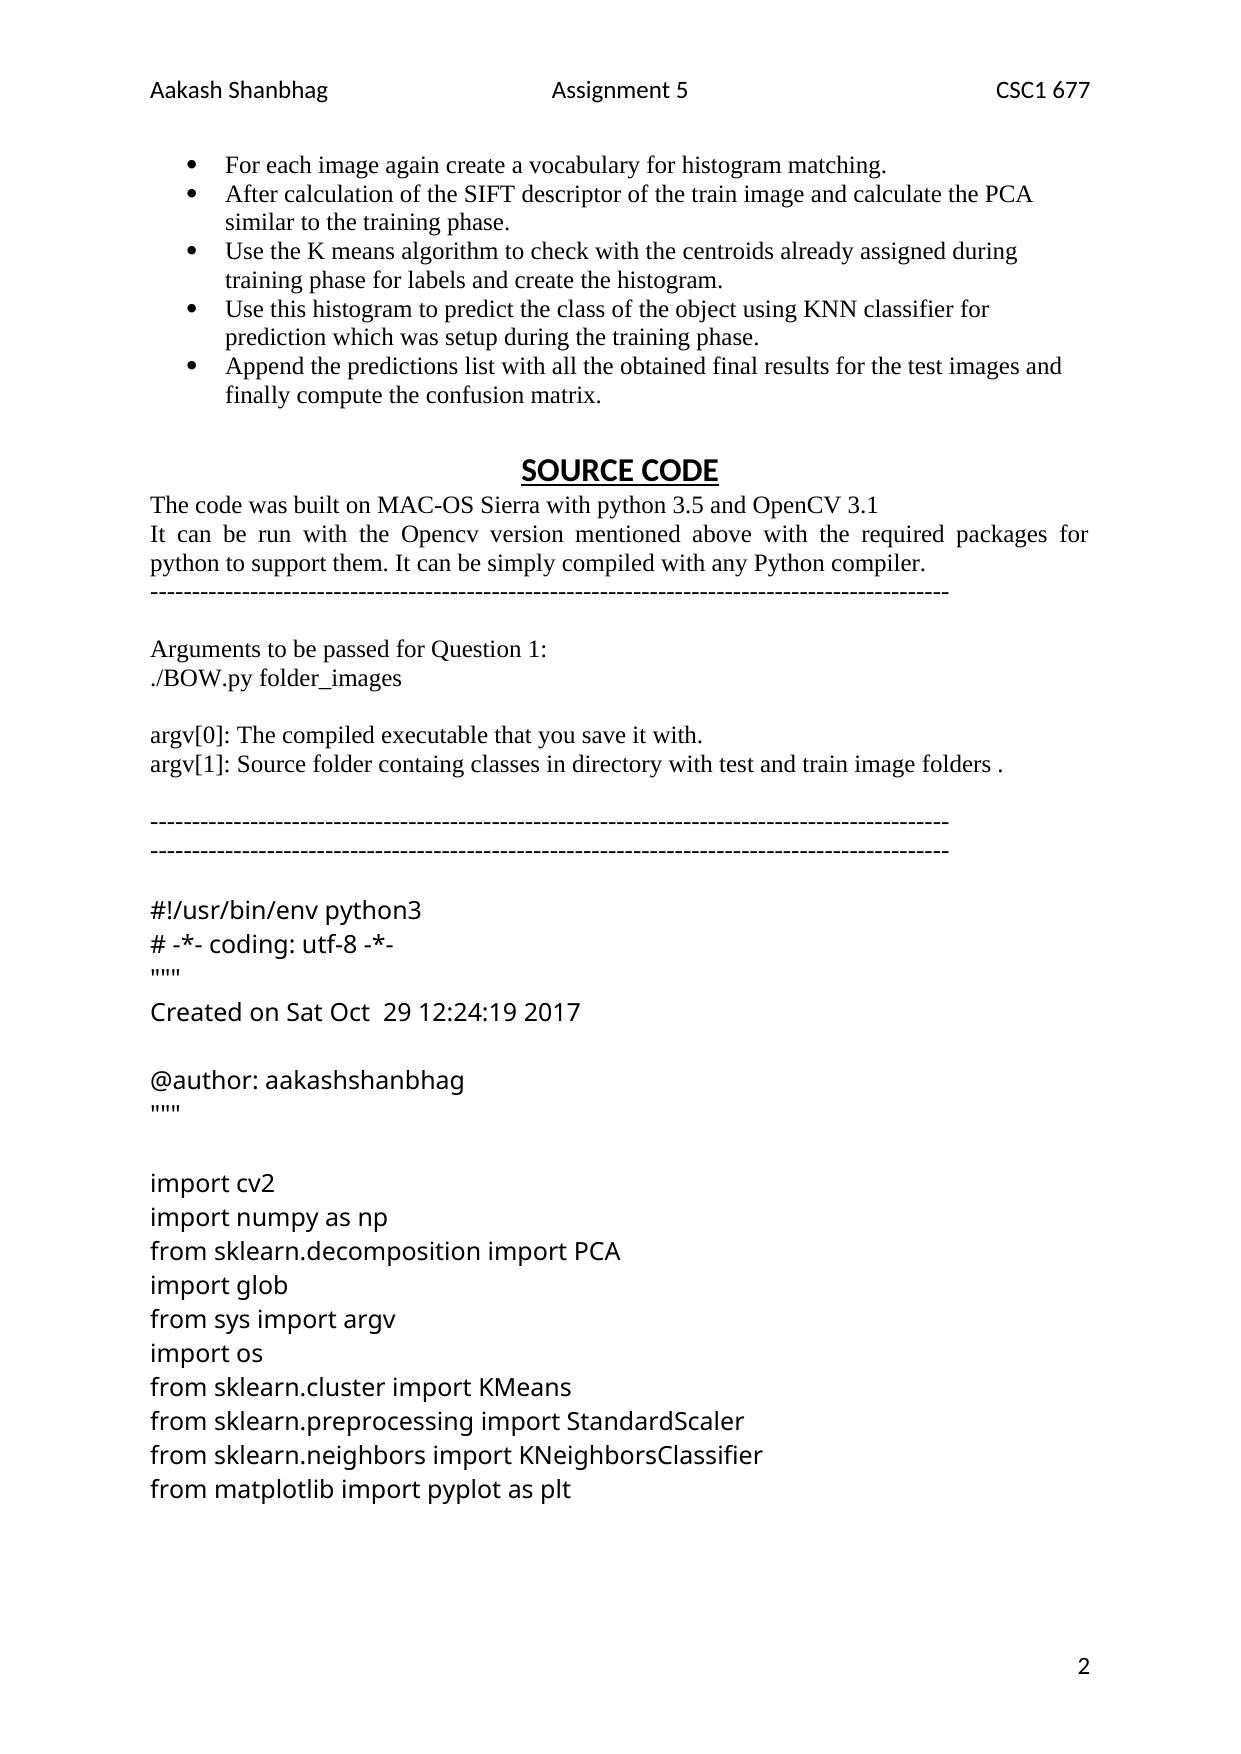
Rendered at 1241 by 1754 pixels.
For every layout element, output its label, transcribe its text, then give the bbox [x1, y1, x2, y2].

list For each image again create a vocabulary for histogram matching. [187, 150, 1090, 179]
text from sys import argv [150, 1301, 1090, 1336]
text import cv2 [150, 1165, 1090, 1199]
list Use the K means algorithm to check with the centroids already assigned during training phase for labels and create the histogram. [187, 236, 1090, 294]
text # -*- coding: utf-8 -*- [150, 927, 1090, 961]
text ------------------------------------------------------------------------------------------------ [150, 576, 1090, 605]
text It can be run with the Opencv version mentioned above with the required packages for python to support them. It can be simply compiled with any Python compiler. [150, 519, 1090, 576]
text Arguments to be passed for Question 1: [150, 634, 1090, 663]
list Use this histogram to predict the class of the object using KNN classifier for prediction which was setup during the training phase. [187, 294, 1090, 351]
text from matplotlib import pyplot as plt [150, 1472, 1090, 1506]
list Append the predictions list with all the obtained final results for the test images and finally compute the confusion matrix. [187, 351, 1090, 409]
text Created on Sat Oct 29 12:24:19 2017 [150, 995, 1090, 1029]
text ./BOW.py folder_images [150, 663, 1090, 691]
text from sklearn.decomposition import PCA [150, 1233, 1090, 1267]
text argv[0]: The compiled executable that you save it with. [150, 720, 1090, 749]
text @author: aakashshanbhag [150, 1063, 1090, 1097]
text """ [150, 961, 1090, 995]
text from sklearn.preprocessing import StandardScaler [150, 1404, 1090, 1438]
text import numpy as np [150, 1199, 1090, 1233]
text from sklearn.cluster import KMeans [150, 1369, 1090, 1404]
text from sklearn.neighbors import KNeighborsClassifier [150, 1438, 1090, 1472]
text """ [150, 1097, 1090, 1131]
text SOURCE CODE [150, 449, 1090, 490]
list After calculation of the SIFT descriptor of the train image and calculate the PCA similar to the training phase. [187, 179, 1090, 236]
text import os [150, 1336, 1090, 1369]
text #!/usr/bin/env python3 [150, 893, 1090, 927]
text argv[1]: Source folder containg classes in directory with test and train image folders . [150, 749, 1090, 778]
text ------------------------------------------------------------------------------------------------ [150, 806, 1090, 835]
text ------------------------------------------------------------------------------------------------ [150, 835, 1090, 864]
text The code was built on MAC-OS Sierra with python 3.5 and OpenCV 3.1 [150, 490, 1090, 519]
text import glob [150, 1267, 1090, 1301]
